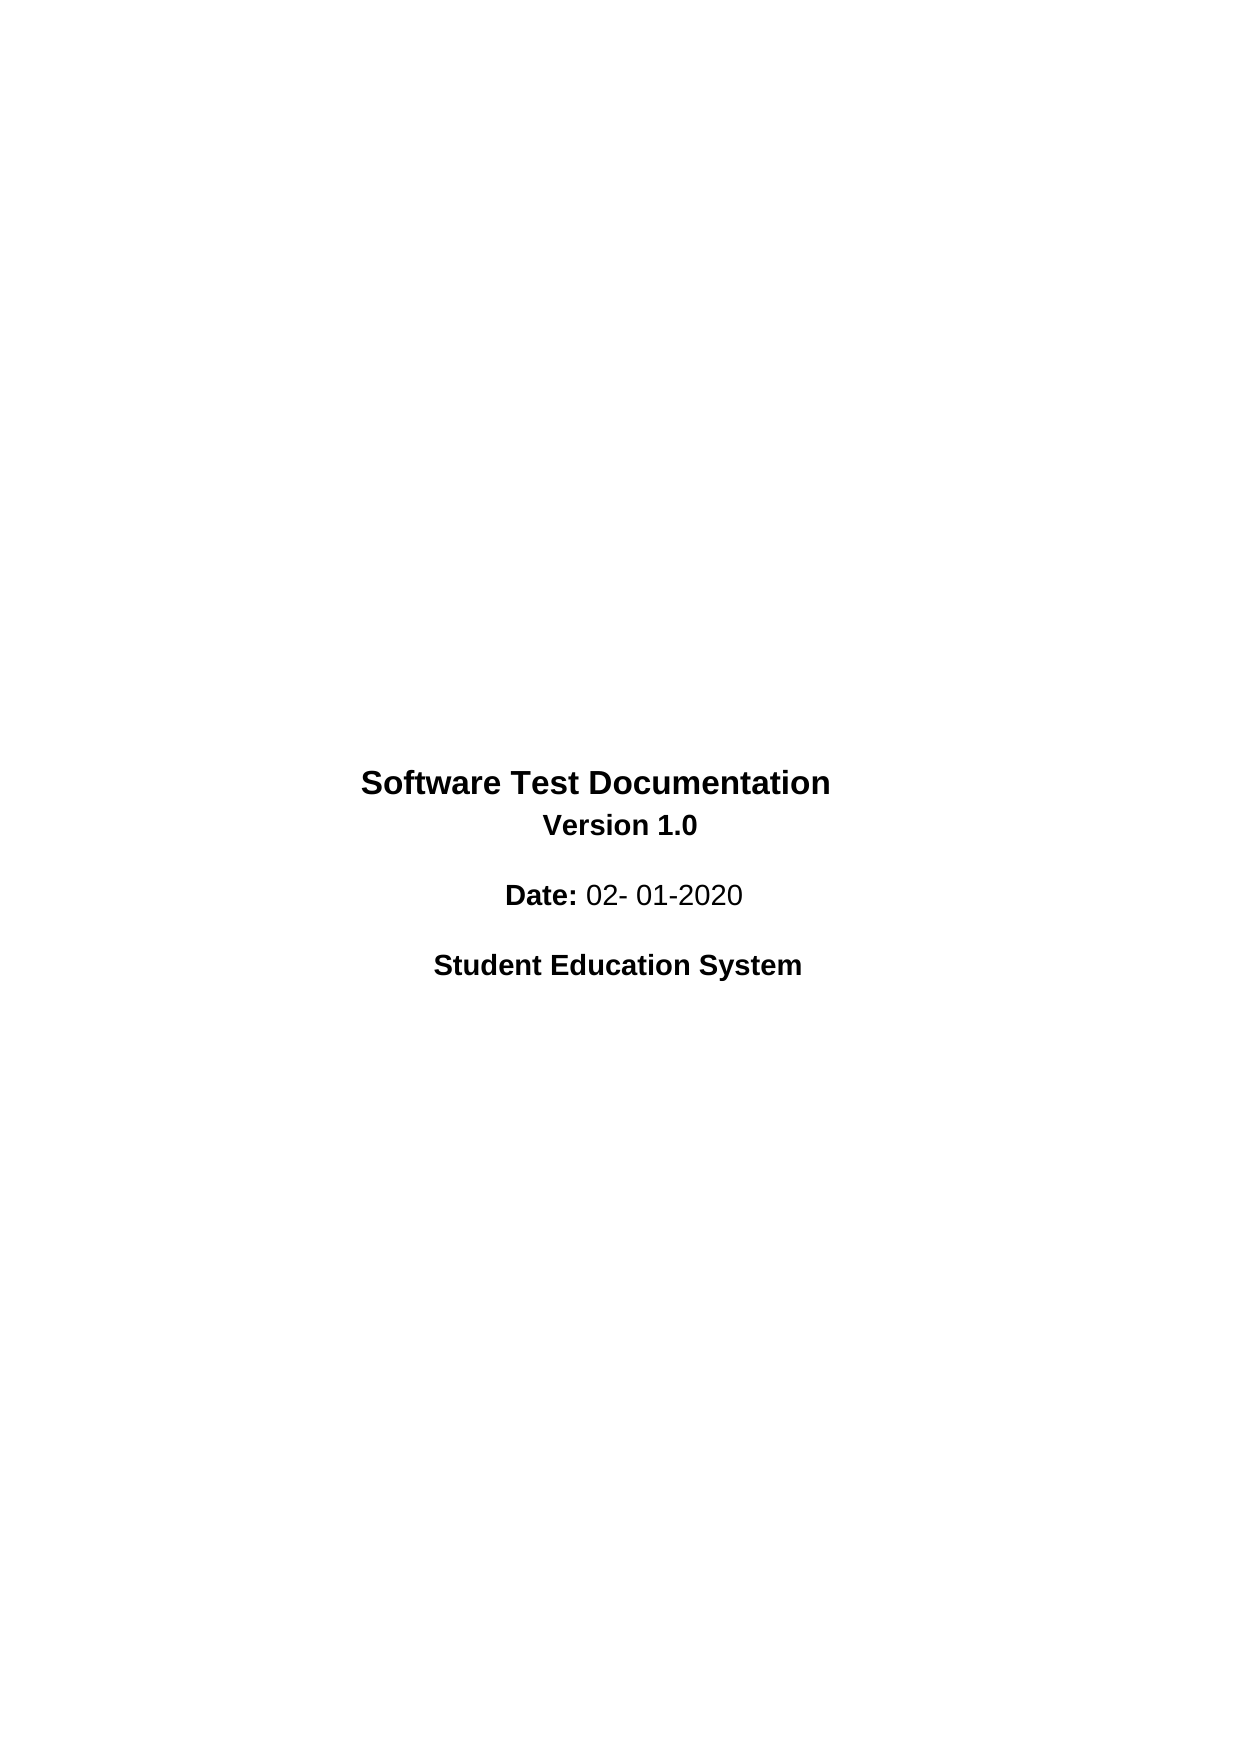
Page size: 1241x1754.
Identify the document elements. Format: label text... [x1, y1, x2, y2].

text Date: 02- 01-2020 [136, 878, 1112, 912]
text Version 1.0 [136, 808, 1105, 842]
text Student Education System [136, 948, 1126, 981]
text Software Test Documentation [354, 763, 1126, 801]
